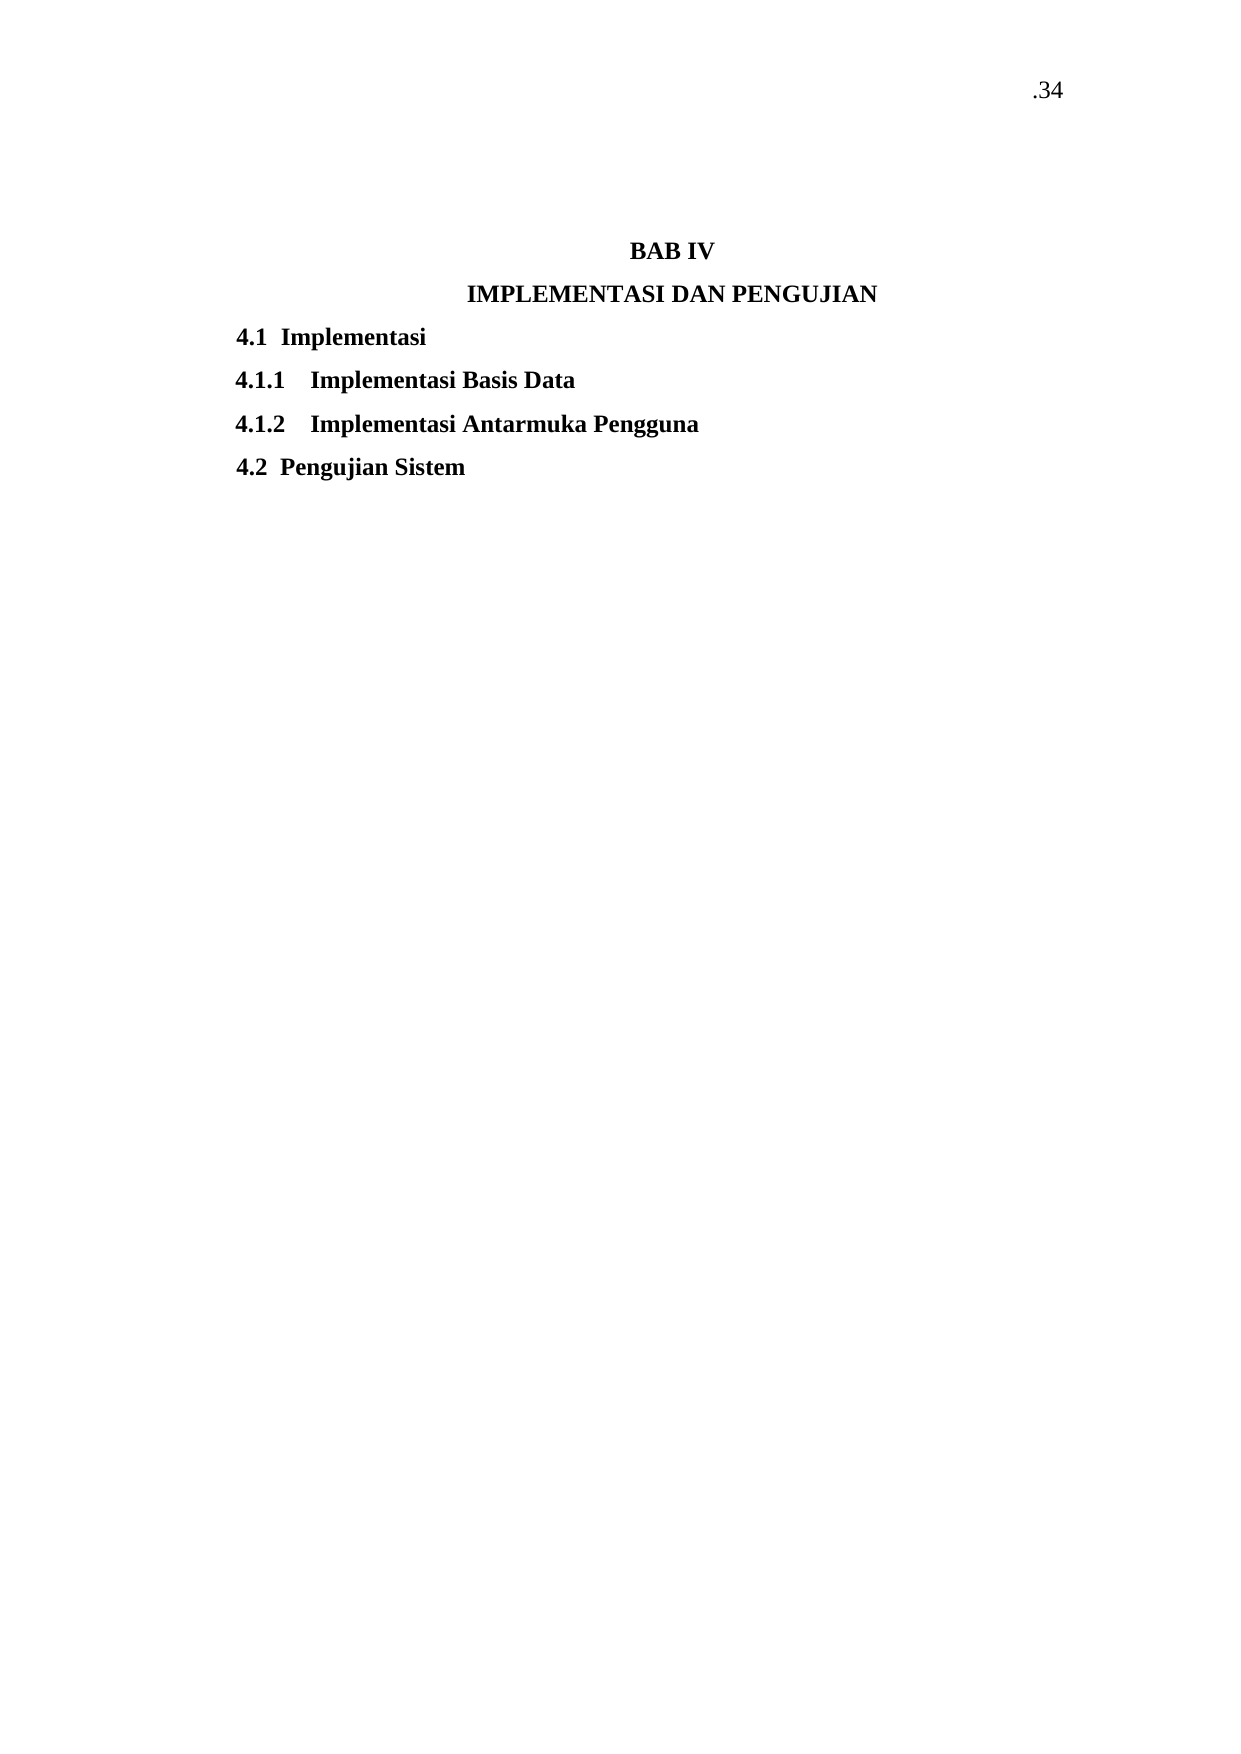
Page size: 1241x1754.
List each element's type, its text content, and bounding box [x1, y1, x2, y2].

subtitle Implementasi Antarmuka Pengguna [235, 409, 1063, 437]
subtitle BAB IV IMPLEMENTASI DAN PENGUJIAN [281, 236, 1063, 308]
subtitle Implementasi [236, 322, 1063, 351]
subtitle Implementasi Basis Data [235, 366, 1063, 394]
subtitle 4.2 Pengujian Sistem [236, 452, 1063, 481]
